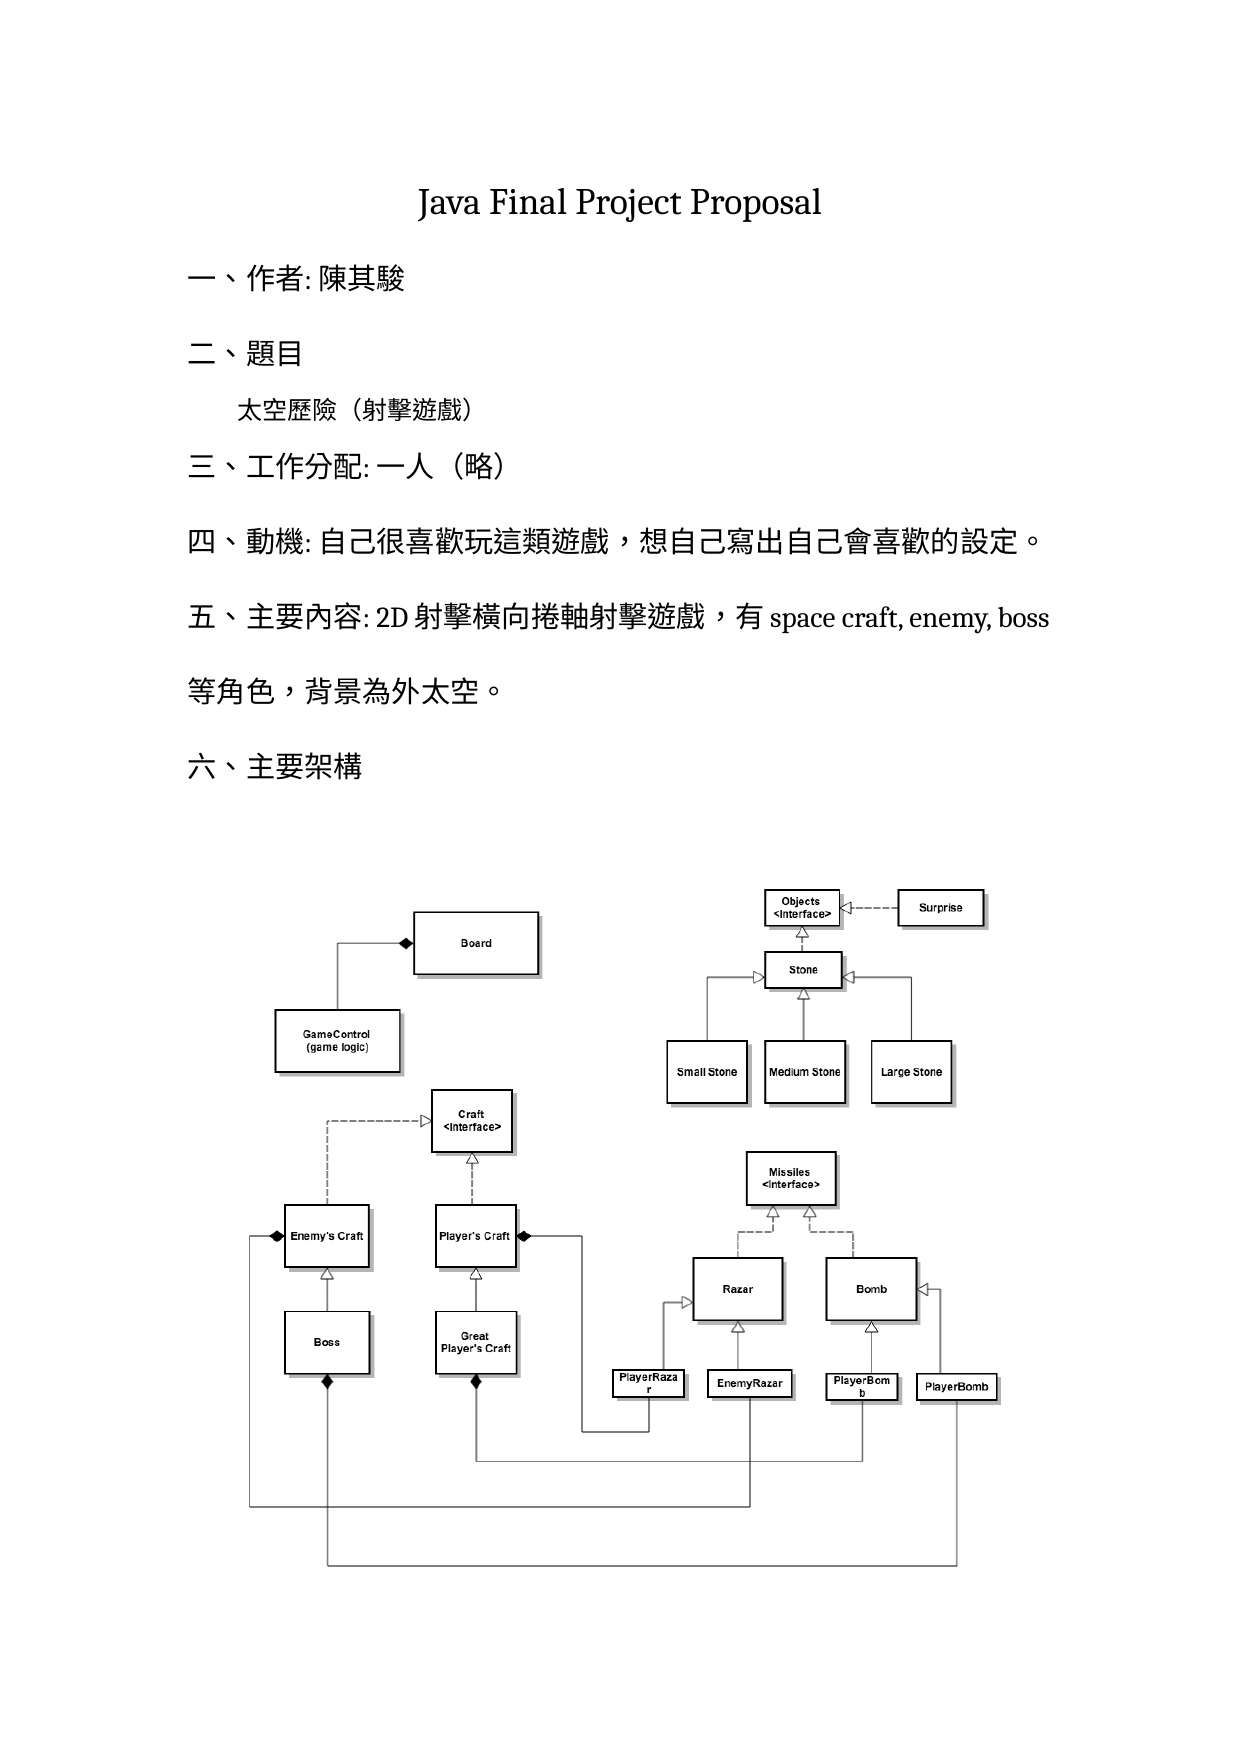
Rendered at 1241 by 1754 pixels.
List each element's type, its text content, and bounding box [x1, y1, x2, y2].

text 四、動機: 自己很喜歡玩這類遊戲，想自己寫出自己會喜歡的設定。 [187, 502, 1053, 577]
text 三、工作分配: 一人（略） [187, 427, 1053, 502]
picture [187, 802, 1013, 1587]
text 一、作者: 陳其駿 [187, 239, 1053, 314]
text 五、主要內容: 2D射擊橫向捲軸射擊遊戲，有space craft, enemy, boss等角色，背景為外太空。 [187, 577, 1053, 727]
text Java Final Project Proposal [187, 164, 1053, 239]
text 太空歷險（射擊遊戲） [187, 389, 1053, 427]
text 二、題目 [187, 314, 1053, 389]
